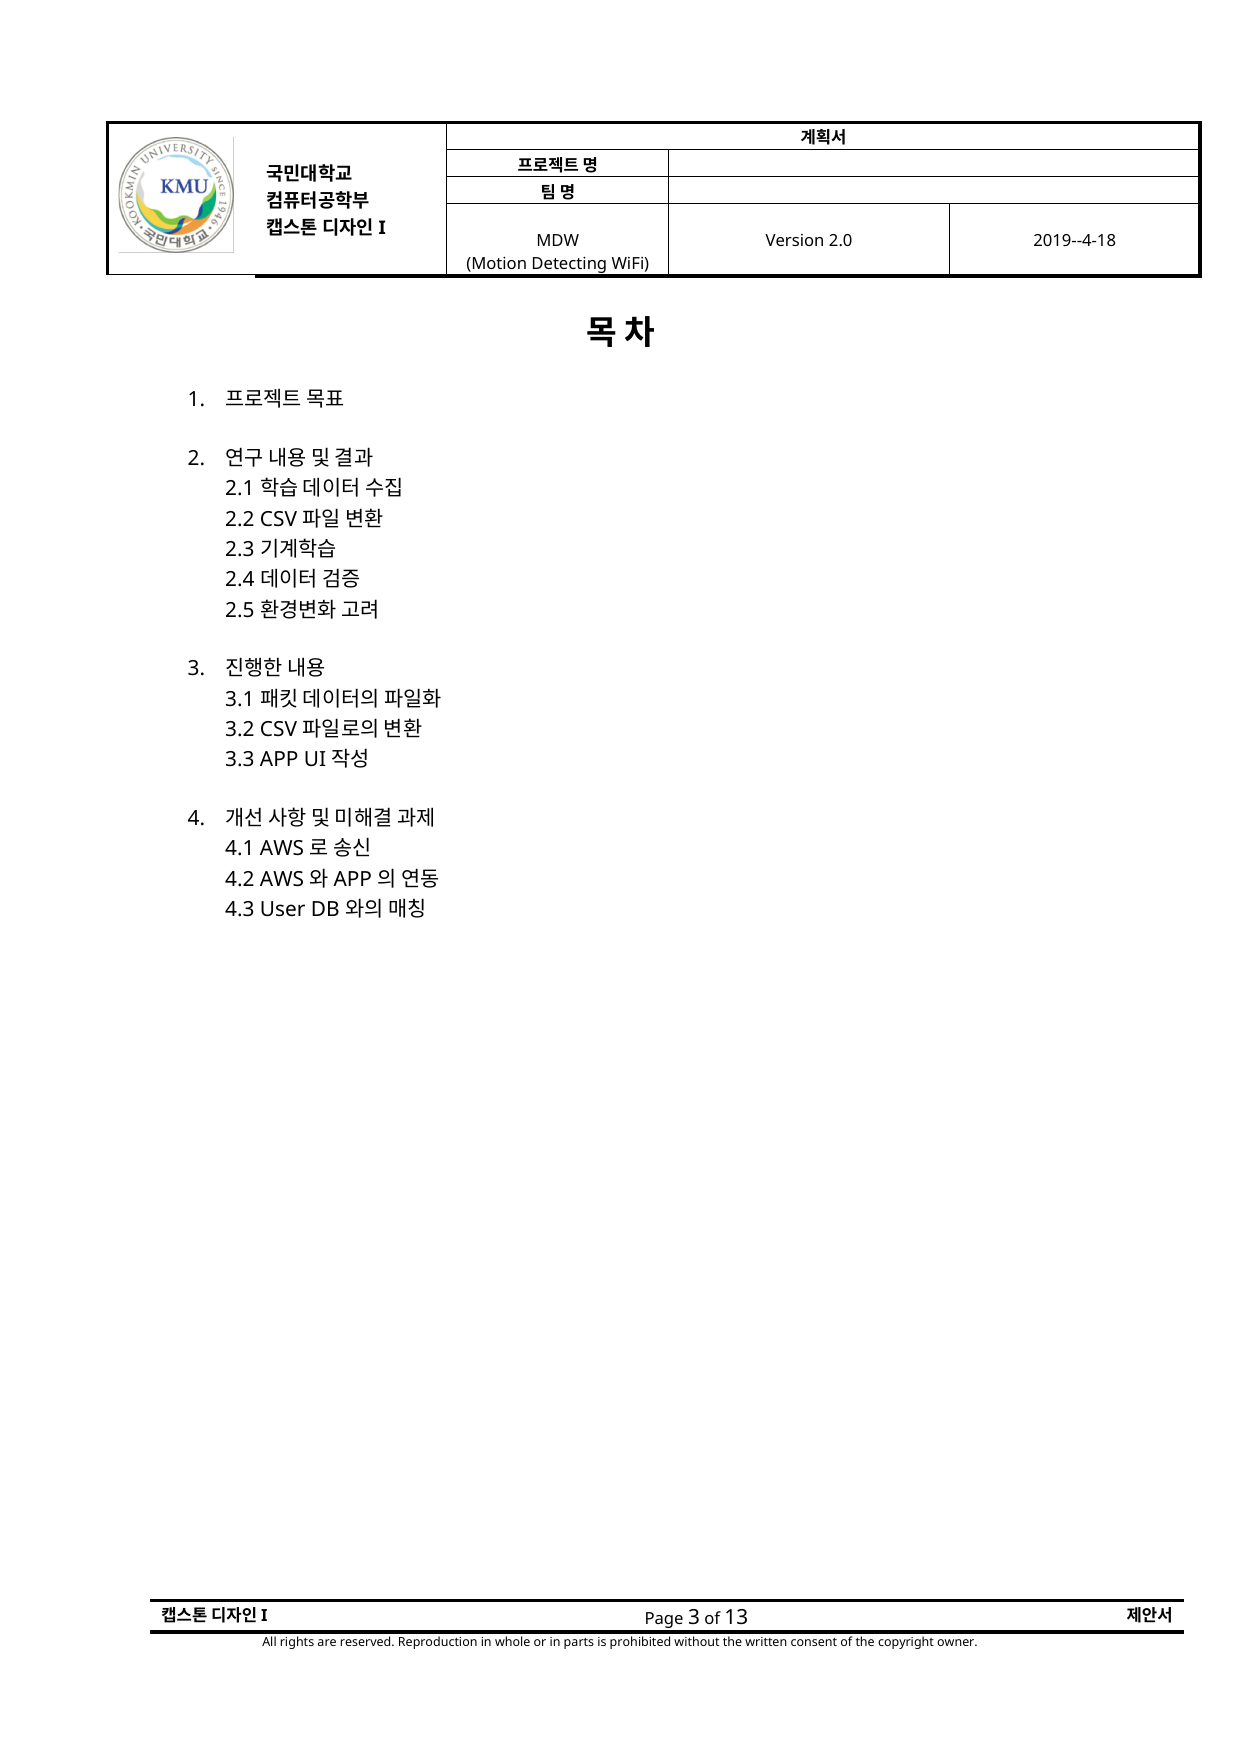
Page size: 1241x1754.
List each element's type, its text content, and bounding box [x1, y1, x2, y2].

text 목 차 [150, 306, 1090, 354]
picture [118, 137, 242, 261]
